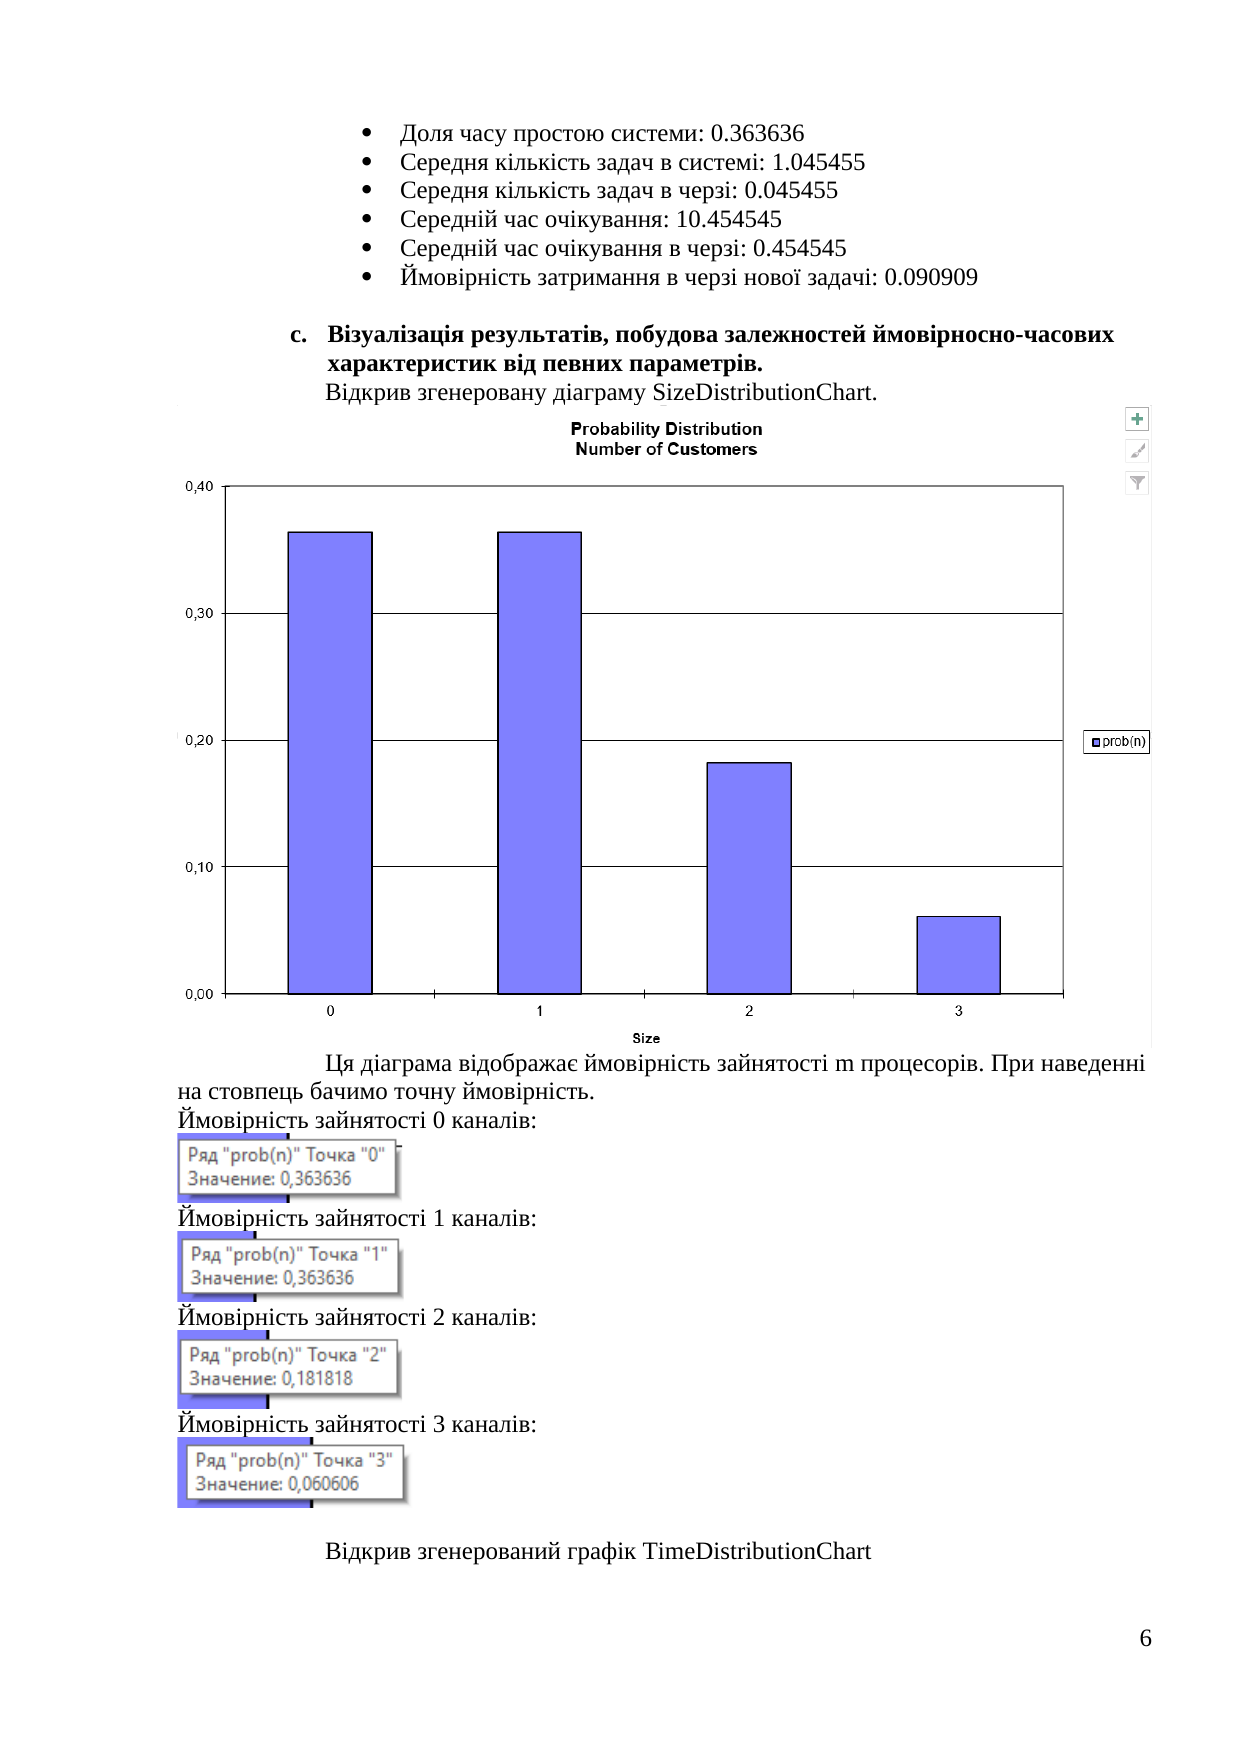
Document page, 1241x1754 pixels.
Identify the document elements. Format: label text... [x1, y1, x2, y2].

picture [177, 1231, 404, 1302]
list Середня кількість задач в черзі: 0.045455 [362, 176, 1152, 204]
text Ця діаграма відображає ймовірність зайнятості m процесорів. При наведенні на стовпець бачимо точну ймовірність. Ймовірність зайнятості 0 каналів: Ймовірність зайнятості 1 каналів: Ймовірність зайнятості 2 каналів: Ймовірність зайнятості 3 каналів: [177, 1048, 1152, 1508]
list Ймовірність затримання в черзі нової задачі: 0.090909 [362, 262, 1152, 319]
picture [177, 1437, 417, 1508]
text Відкрив згенеровану діаграму SizeDistributionChart. [251, 377, 1152, 405]
list Середній час очікування: 10.454545 [362, 204, 1152, 233]
list Візуалізація результатів, побудова залежностей ймовірносно-часових характеристик від певних параметрів. [290, 319, 1152, 377]
list Середня кількість задач в системі: 1.045455 [362, 147, 1152, 176]
list Доля часу простою системи: 0.363636 [362, 118, 1152, 147]
picture [177, 1133, 403, 1203]
picture [177, 1330, 403, 1409]
text Відкрив згенерований графік TimeDistributionChart [177, 1536, 1152, 1565]
picture [177, 405, 1152, 1048]
list Середній час очікування в черзі: 0.454545 [362, 233, 1152, 262]
